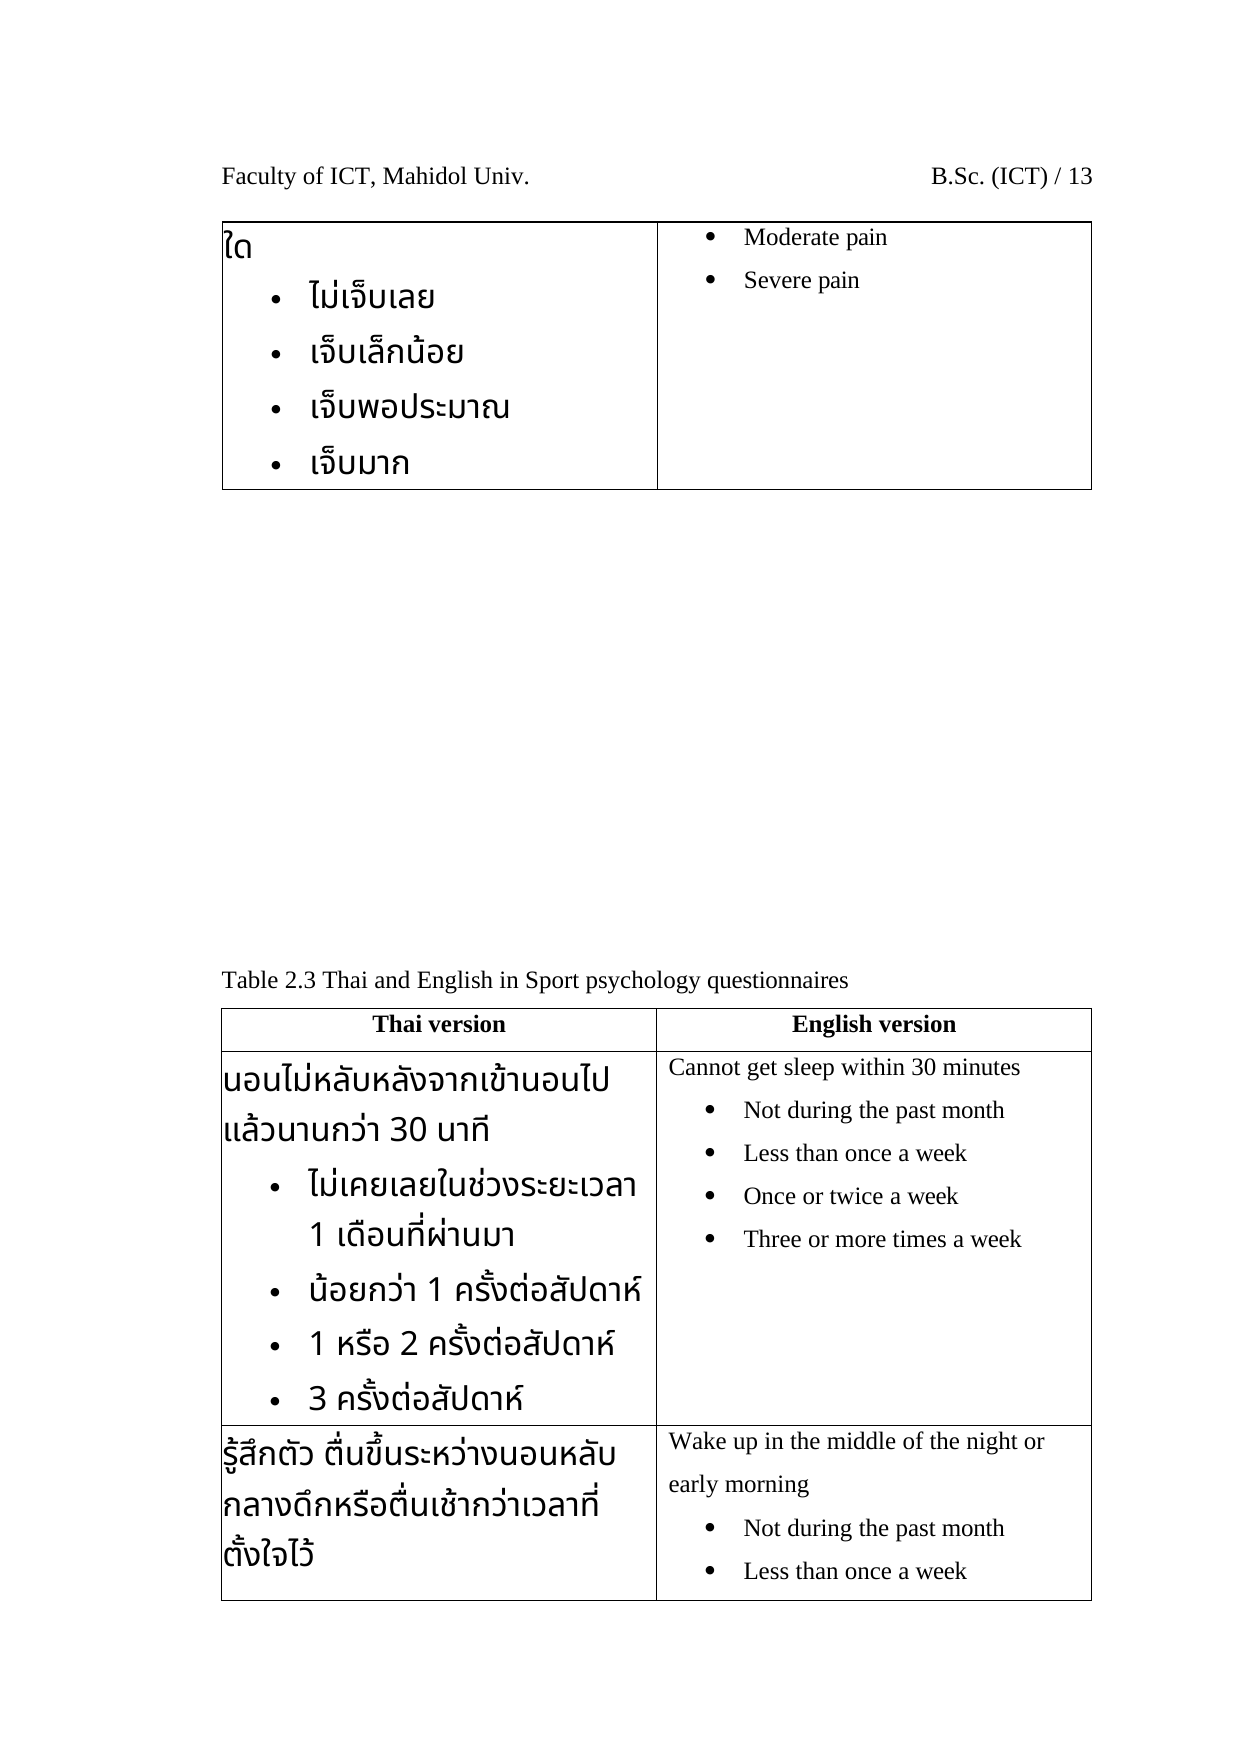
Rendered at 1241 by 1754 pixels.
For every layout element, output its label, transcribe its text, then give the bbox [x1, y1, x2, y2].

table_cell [657, 1426, 1091, 1600]
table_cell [658, 223, 1091, 489]
table_header Thai version [222, 1009, 656, 1051]
table_header English version [657, 1009, 1091, 1051]
text Table 2.3 Thai and English in Sport psychology questionnaires [221, 965, 1092, 993]
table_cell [223, 223, 657, 489]
table_cell Cannot get sleep within 30 minutes Not during the past month Less than once a week Once or twice a week Three or more times a week [657, 1052, 1091, 1425]
table_cell นอนไม่หลับหลังจากเข้านอนไปแล้วนานกว่า 30 นาที ไม่เคยเลยในช่วงระยะเวลา 1 เดือนที่ผ่านมา น้อยกว่า 1 ครั้งต่อสัปดาห์ 1 หรือ 2 ครั้งต่อสัปดาห์ 3 ครั้งต่อสัปดาห์ [222, 1052, 656, 1425]
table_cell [222, 1426, 656, 1600]
